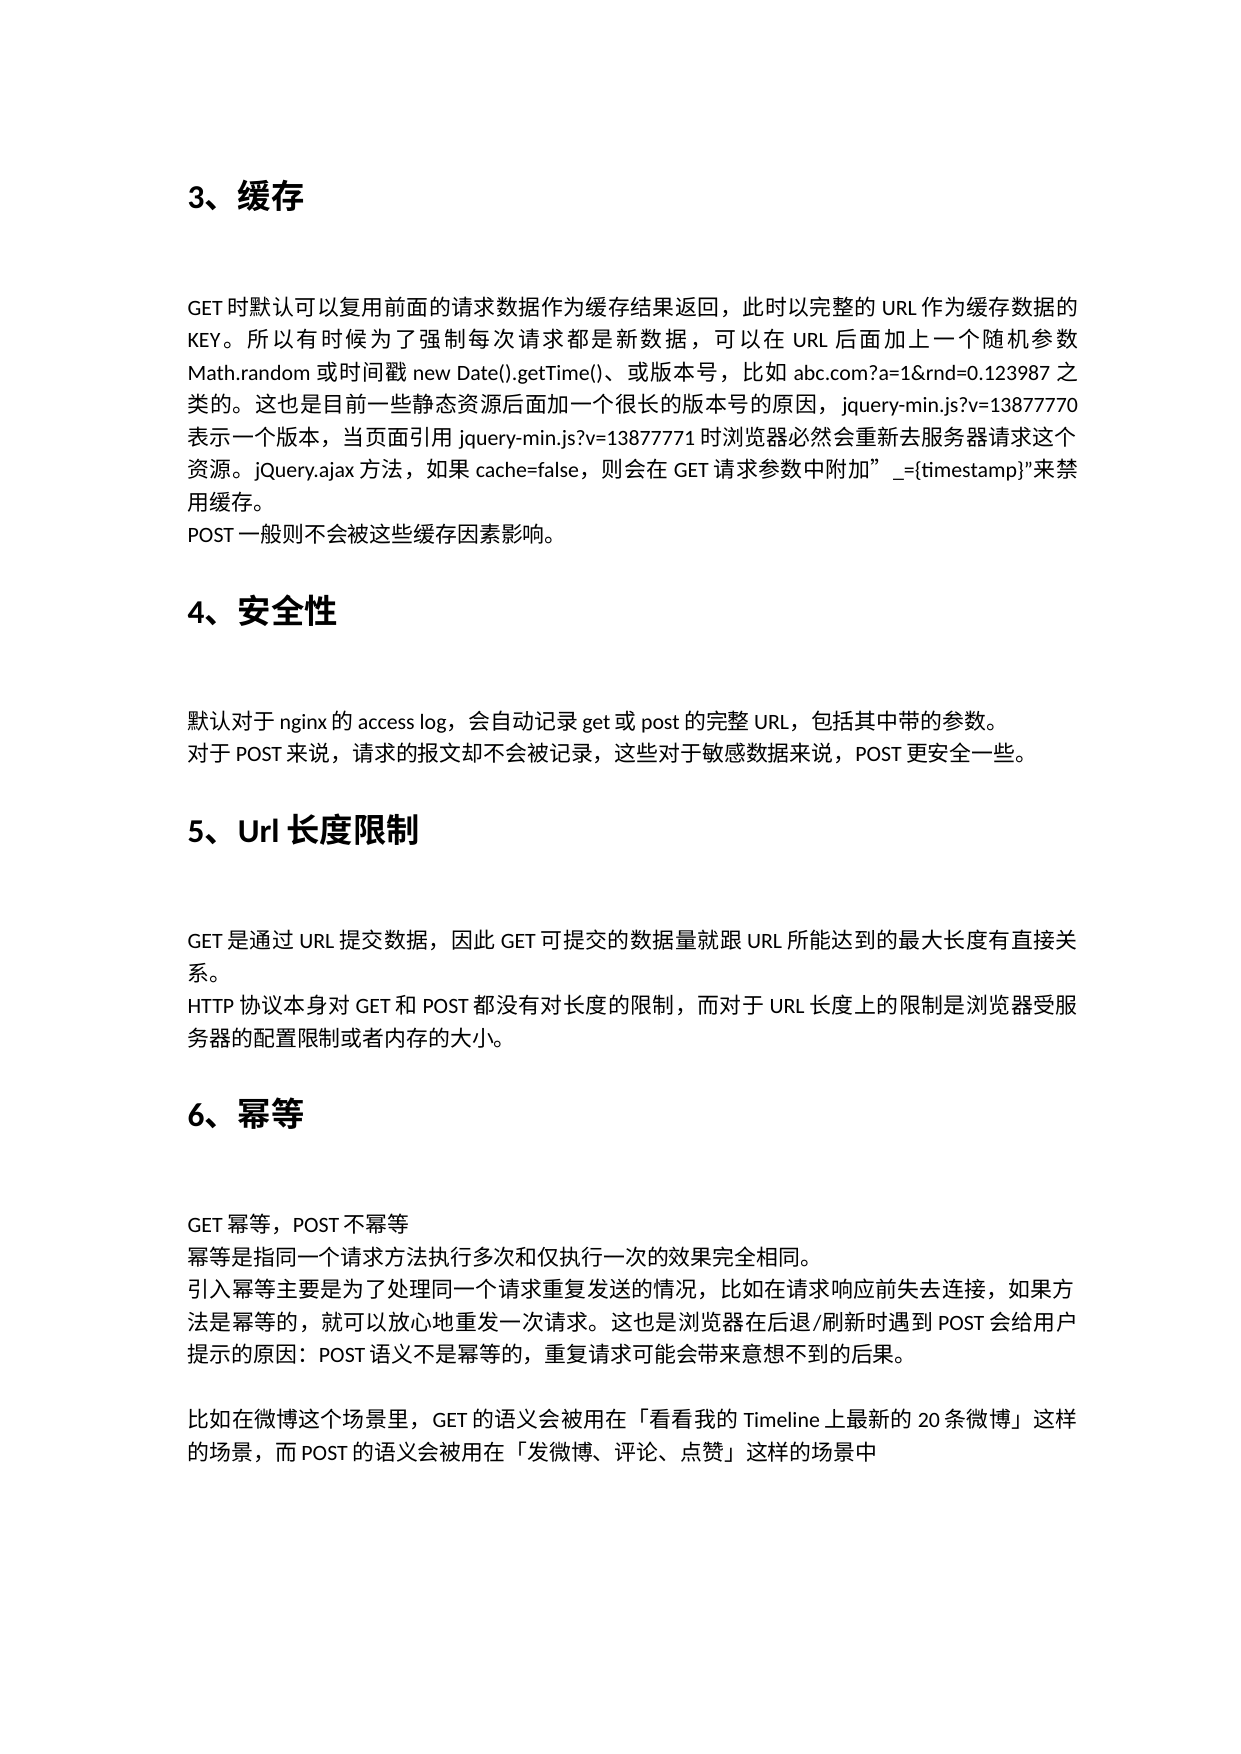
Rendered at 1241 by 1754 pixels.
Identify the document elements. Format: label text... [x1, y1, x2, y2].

text GET是通过URL提交数据，因此GET可提交的数据量就跟URL所能达到的最大长度有直接关系。 [187, 923, 1078, 988]
subtitle 4、安全性 [187, 576, 1078, 641]
text HTTP协议本身对GET和POST都没有对长度的限制，而对于URL长度上的限制是浏览器受服务器的配置限制或者内存的大小。 [187, 988, 1078, 1053]
text 默认对于nginx的access log，会自动记录get或post的完整URL，包括其中带的参数。 [187, 703, 1078, 736]
text 引入幂等主要是为了处理同一个请求重复发送的情况，比如在请求响应前失去连接，如果方法是幂等的，就可以放心地重发一次请求。这也是浏览器在后退/刷新时遇到POST会给用户提示的原因：POST语义不是幂等的，重复请求可能会带来意想不到的后果。 [187, 1272, 1078, 1369]
subtitle 5、Url长度限制 [187, 796, 1078, 861]
text 比如在微博这个场景里，GET的语义会被用在「看看我的Timeline上最新的20条微博」这样的场景，而POST的语义会被用在「发微博、评论、点赞」这样的场景中 [187, 1402, 1078, 1467]
text 幂等是指同一个请求方法执行多次和仅执行一次的效果完全相同。 [187, 1239, 1078, 1272]
text GET幂等，POST不幂等 [187, 1207, 1078, 1239]
subtitle 6、幂等 [187, 1080, 1078, 1145]
text 对于POST来说，请求的报文却不会被记录，这些对于敏感数据来说，POST更安全一些。 [187, 736, 1078, 768]
text POST一般则不会被这些缓存因素影响。 [187, 517, 1078, 549]
subtitle 3、缓存 [187, 162, 1078, 227]
